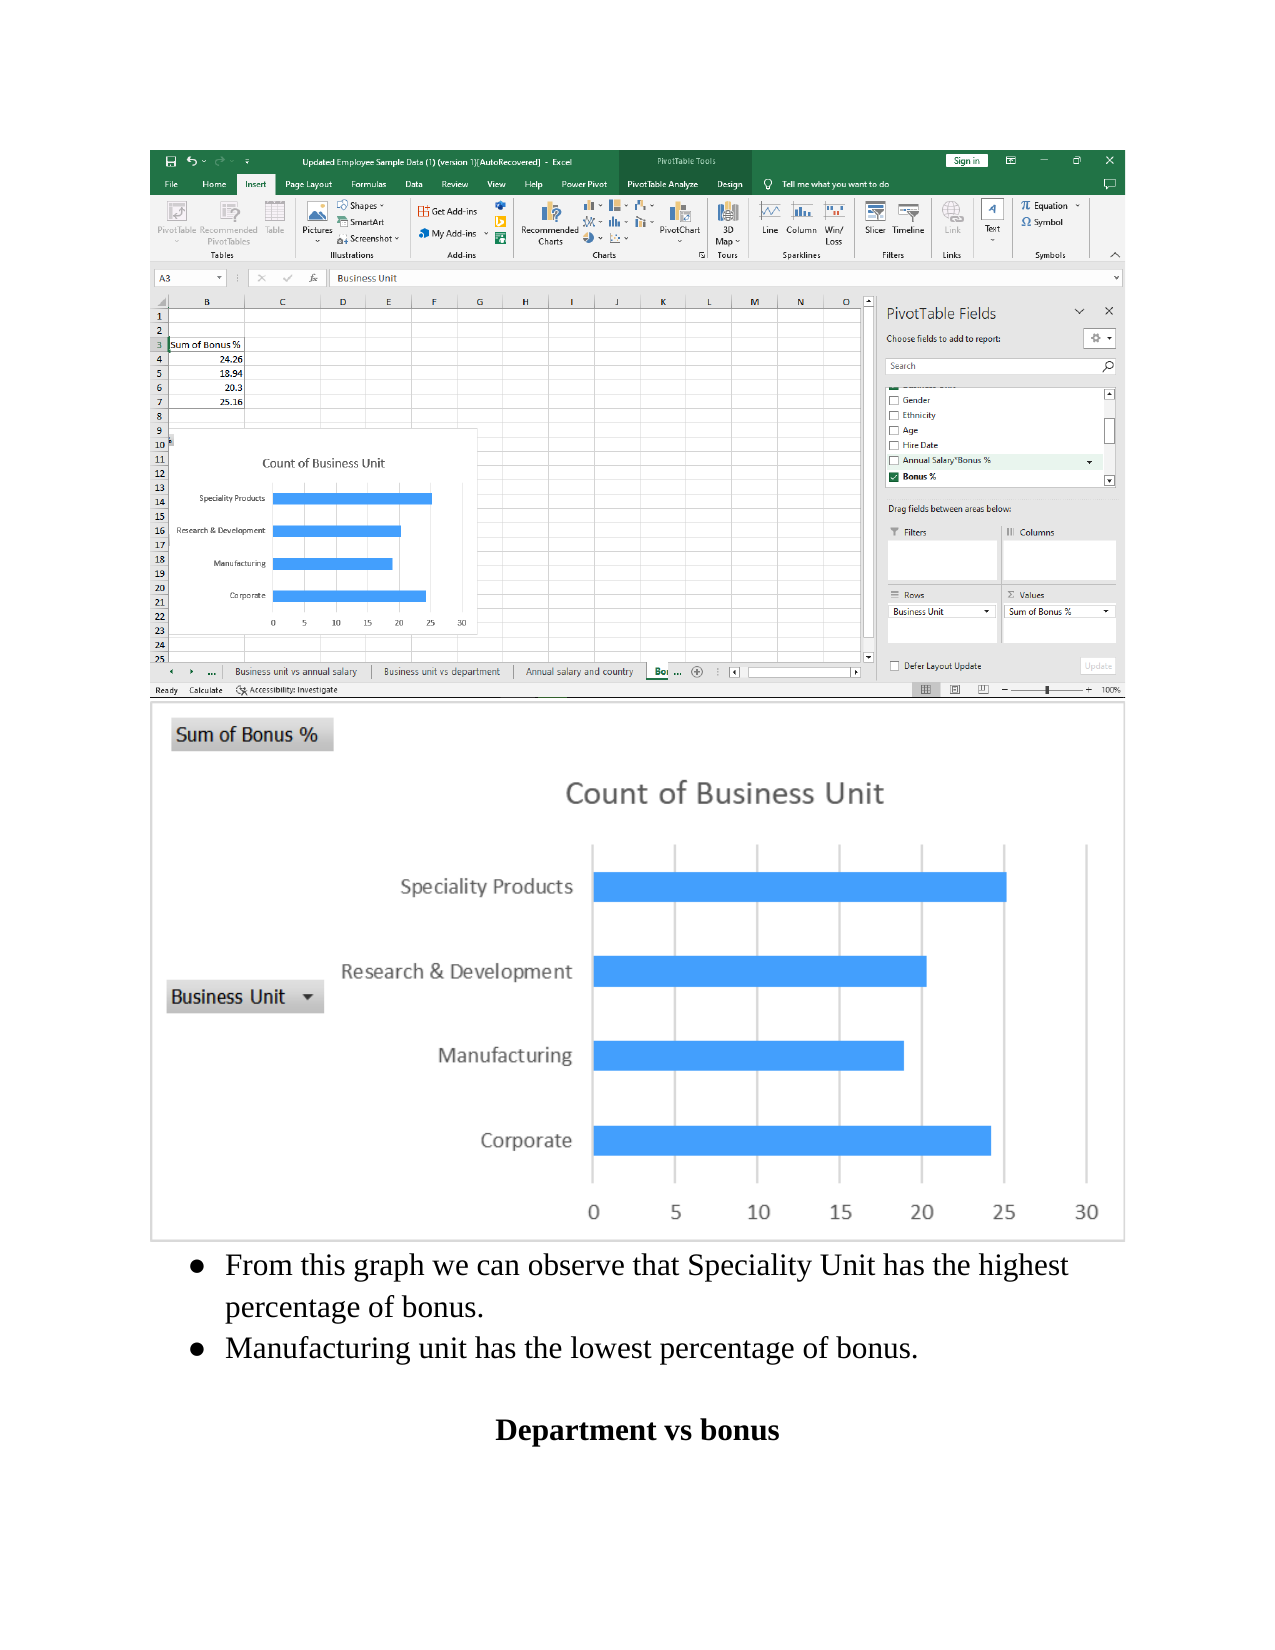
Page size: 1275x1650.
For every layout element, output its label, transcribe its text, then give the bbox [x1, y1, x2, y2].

text Department vs bonus [150, 1412, 1125, 1448]
picture [150, 701, 1125, 1242]
list Manufacturing unit has the lowest percentage of bonus. [187, 1329, 1125, 1365]
picture [150, 150, 1125, 698]
list From this graph we can observe that Speciality Unit has the highest percentage of bonus. [187, 1247, 1125, 1324]
